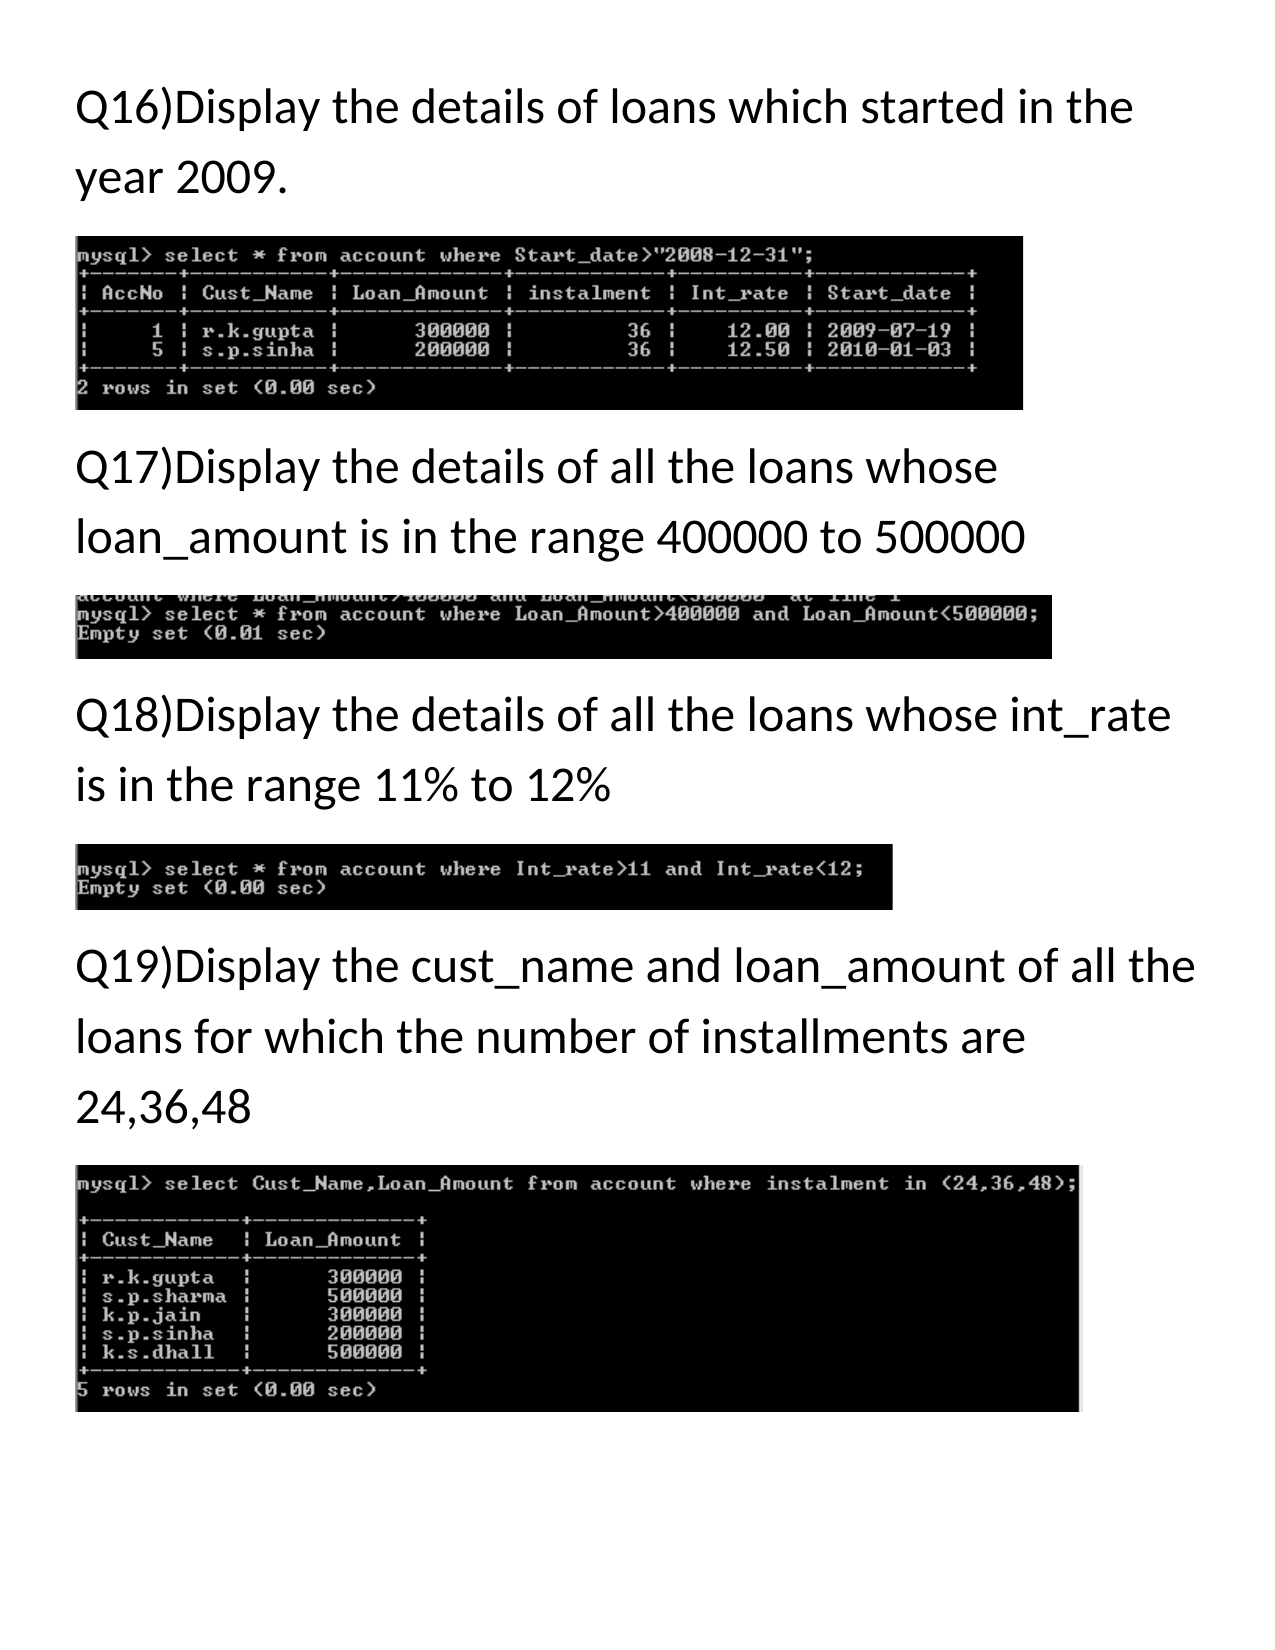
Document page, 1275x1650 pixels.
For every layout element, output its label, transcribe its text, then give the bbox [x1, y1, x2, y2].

text Q19)Display the cust_name and loan_amount of all the loans for which the number of installments are 24,36,48 [75, 934, 1200, 1136]
text Q16)Display the details of loans which started in the year 2009. [75, 75, 1200, 206]
picture [75, 595, 1052, 659]
picture [75, 1165, 1084, 1412]
text Q17)Display the details of all the loans whose loan_amount is in the range 400000 to 500000 [75, 434, 1200, 566]
picture [75, 844, 893, 910]
picture [75, 236, 1024, 410]
text Q18)Display the details of all the loans whose int_rate is in the range 11% to 12% [75, 683, 1200, 814]
